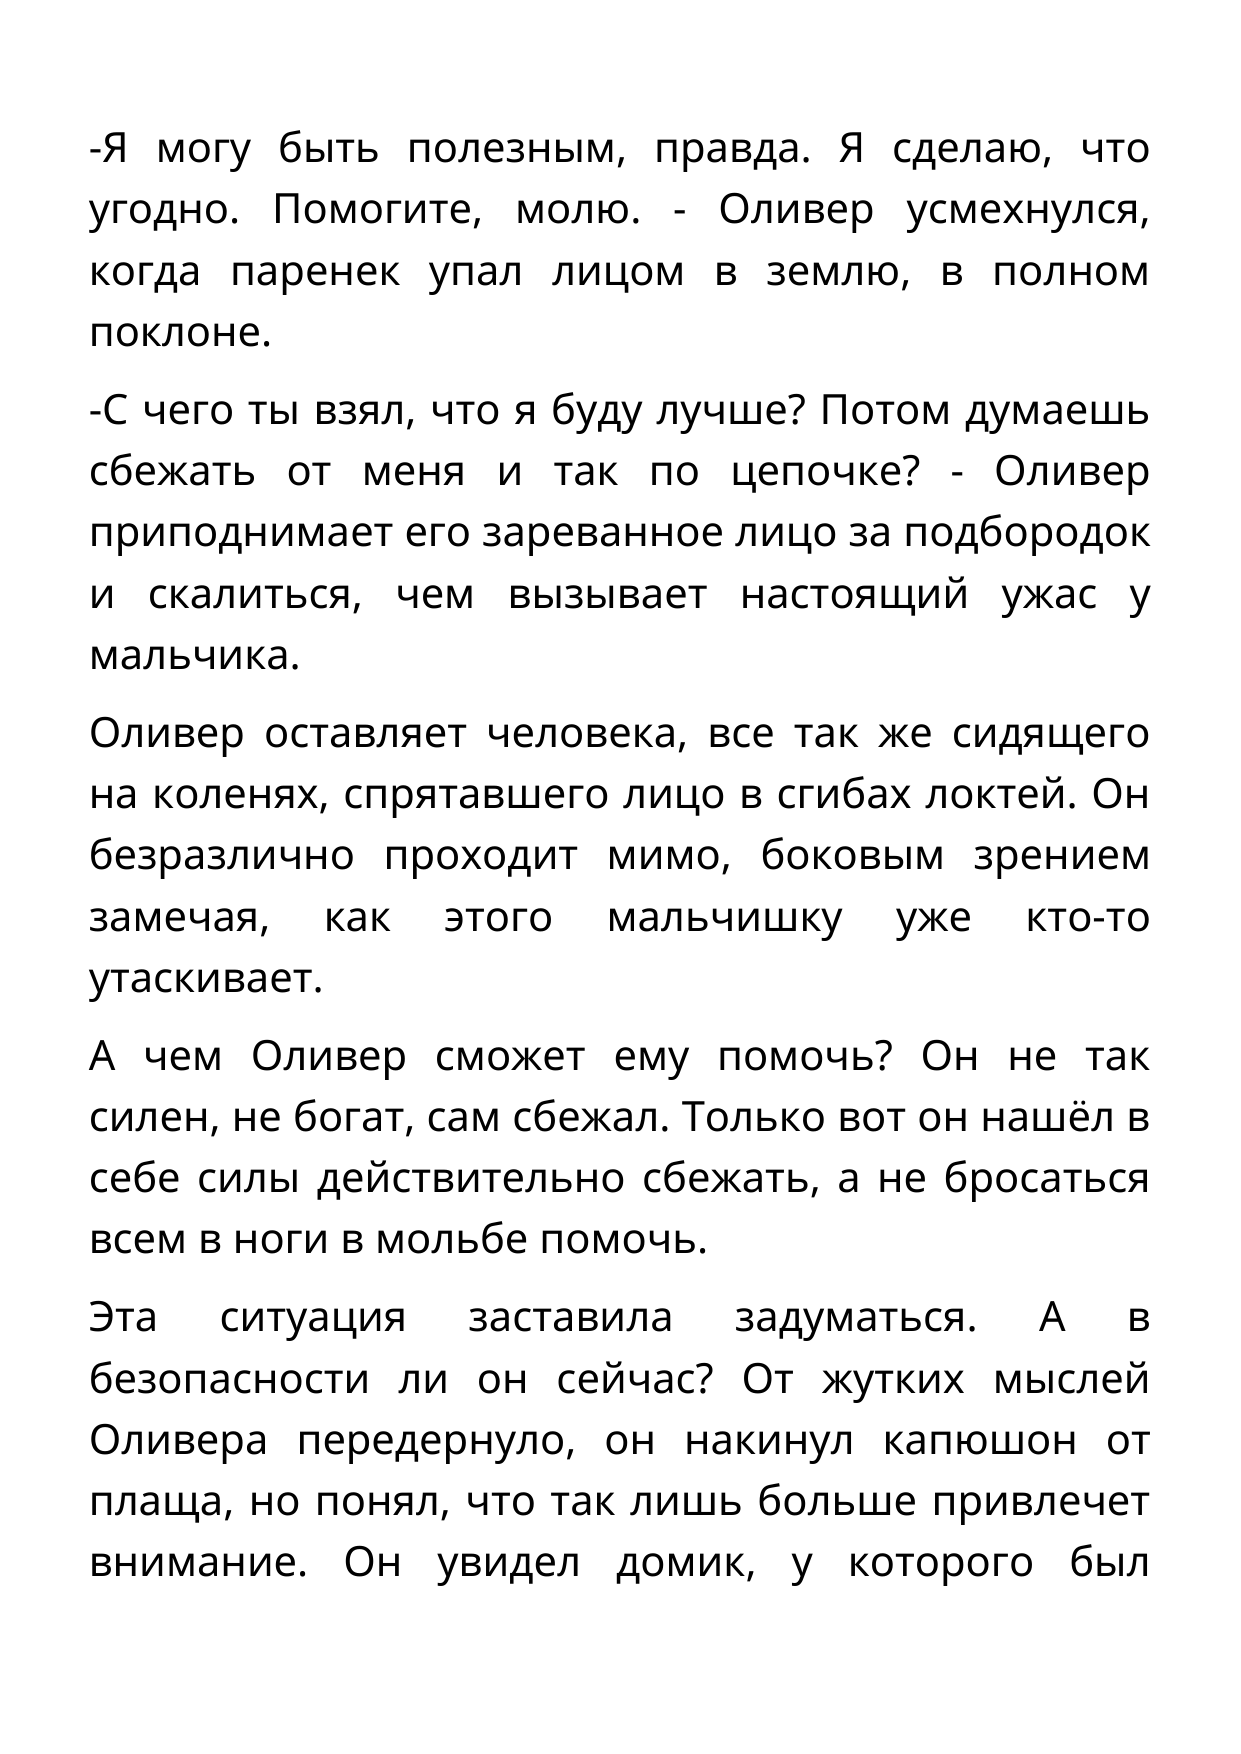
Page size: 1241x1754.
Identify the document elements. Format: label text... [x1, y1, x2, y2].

text -С чего ты взял, что я буду лучше? Потом думаешь сбежать от меня и так по цепочке? - Оливер приподнимает его зареванное лицо за подбородок и скалиться, чем вызывает настоящий ужас у мальчика. [88, 380, 1152, 682]
text А чем Оливер сможет ему помочь? Он не так силен, не богат, сам сбежал. Только вот он нашёл в себе силы действительно сбежать, а не бросаться всем в ноги в мольбе помочь. [88, 1026, 1152, 1266]
text Оливер оставляет человека, все так же сидящего на коленях, спрятавшего лицо в сгибах локтей. Он безразлично проходит мимо, боковым зрением замечая, как этого мальчишку уже кто-то утаскивает. [88, 703, 1152, 1004]
text -Я могу быть полезным, правда. Я сделаю, что угодно. Помогите, молю. - Оливер усмехнулся, когда паренек упал лицом в землю, в полном поклоне. [88, 118, 1152, 359]
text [88, 1287, 1152, 1589]
